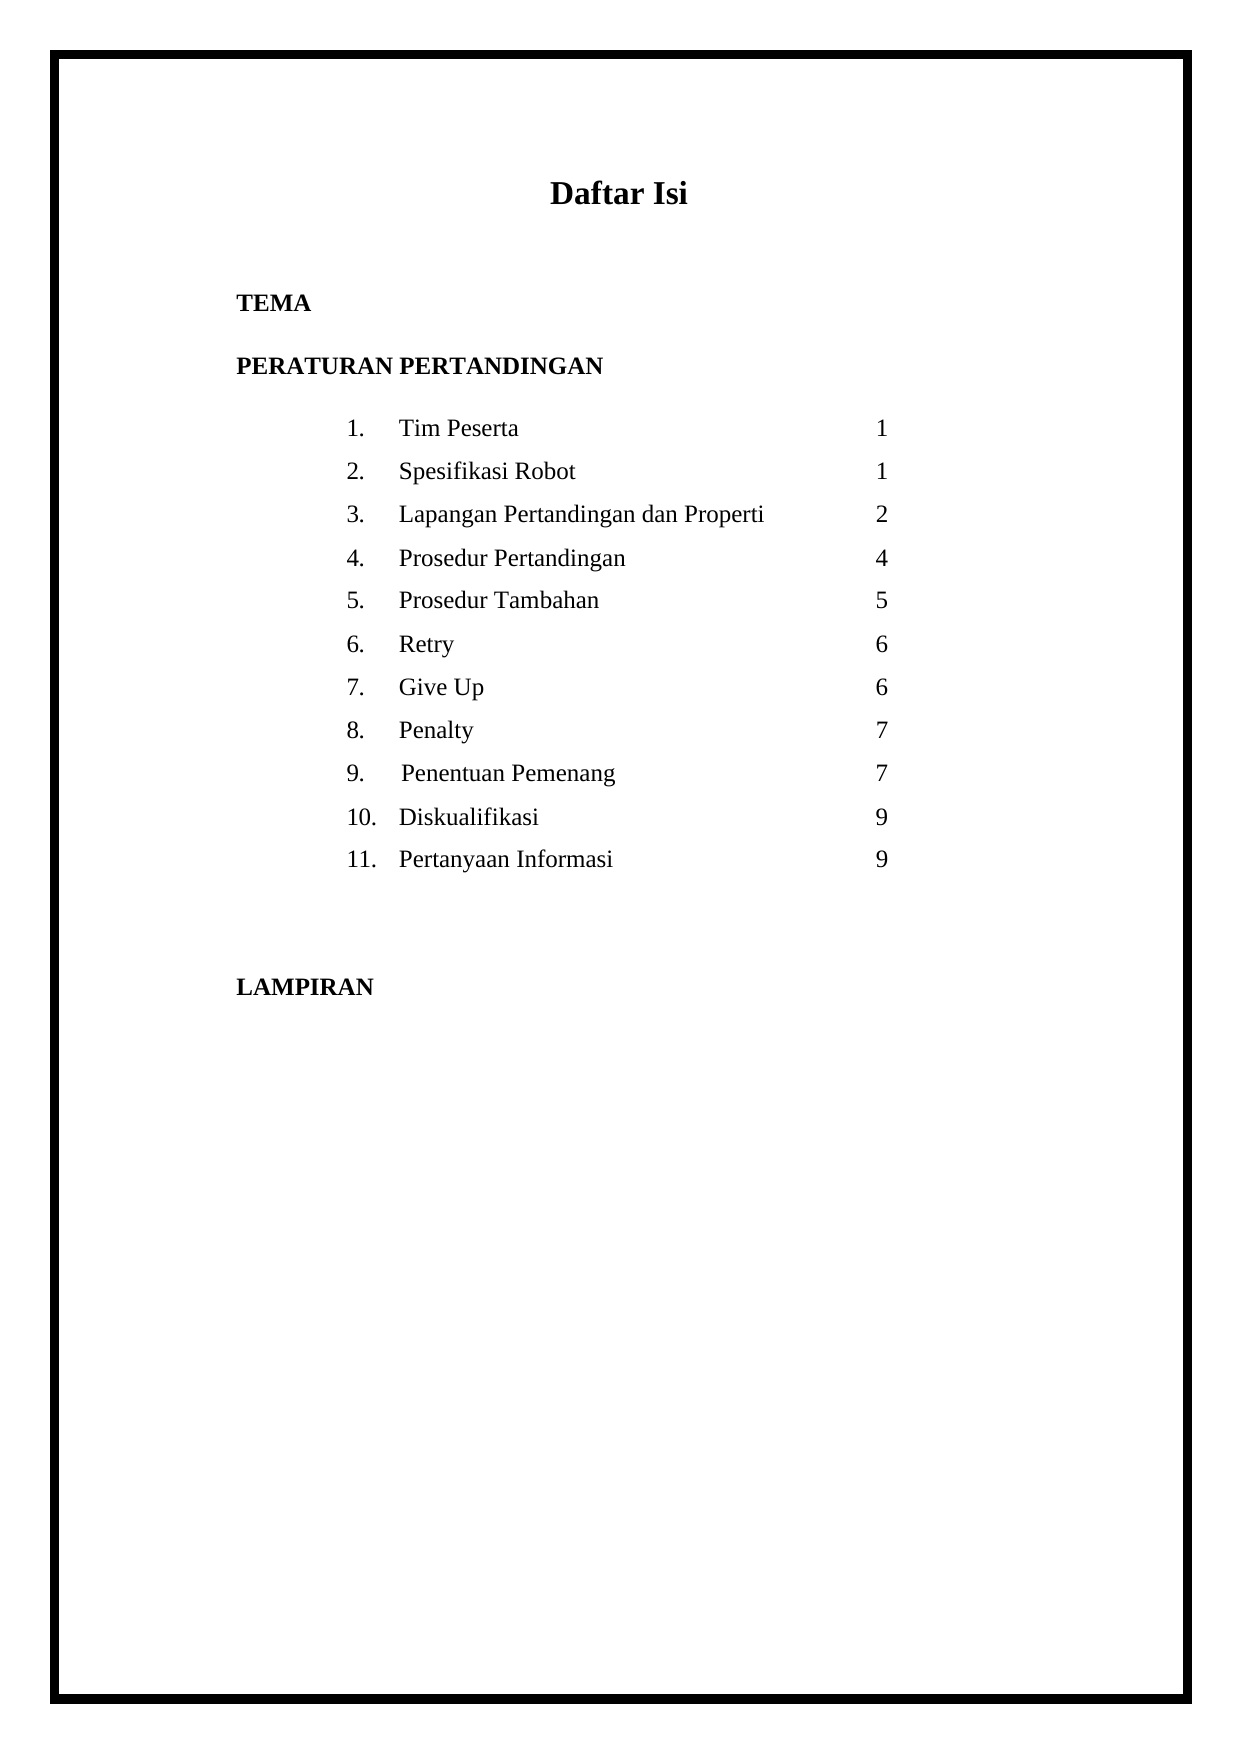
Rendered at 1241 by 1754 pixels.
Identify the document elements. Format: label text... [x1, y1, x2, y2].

text TEMA [236, 288, 1121, 317]
text PERATURAN PERTANDINGAN [236, 351, 1121, 379]
text Daftar Isi [318, 173, 919, 212]
text LAMPIRAN [236, 972, 1121, 1001]
